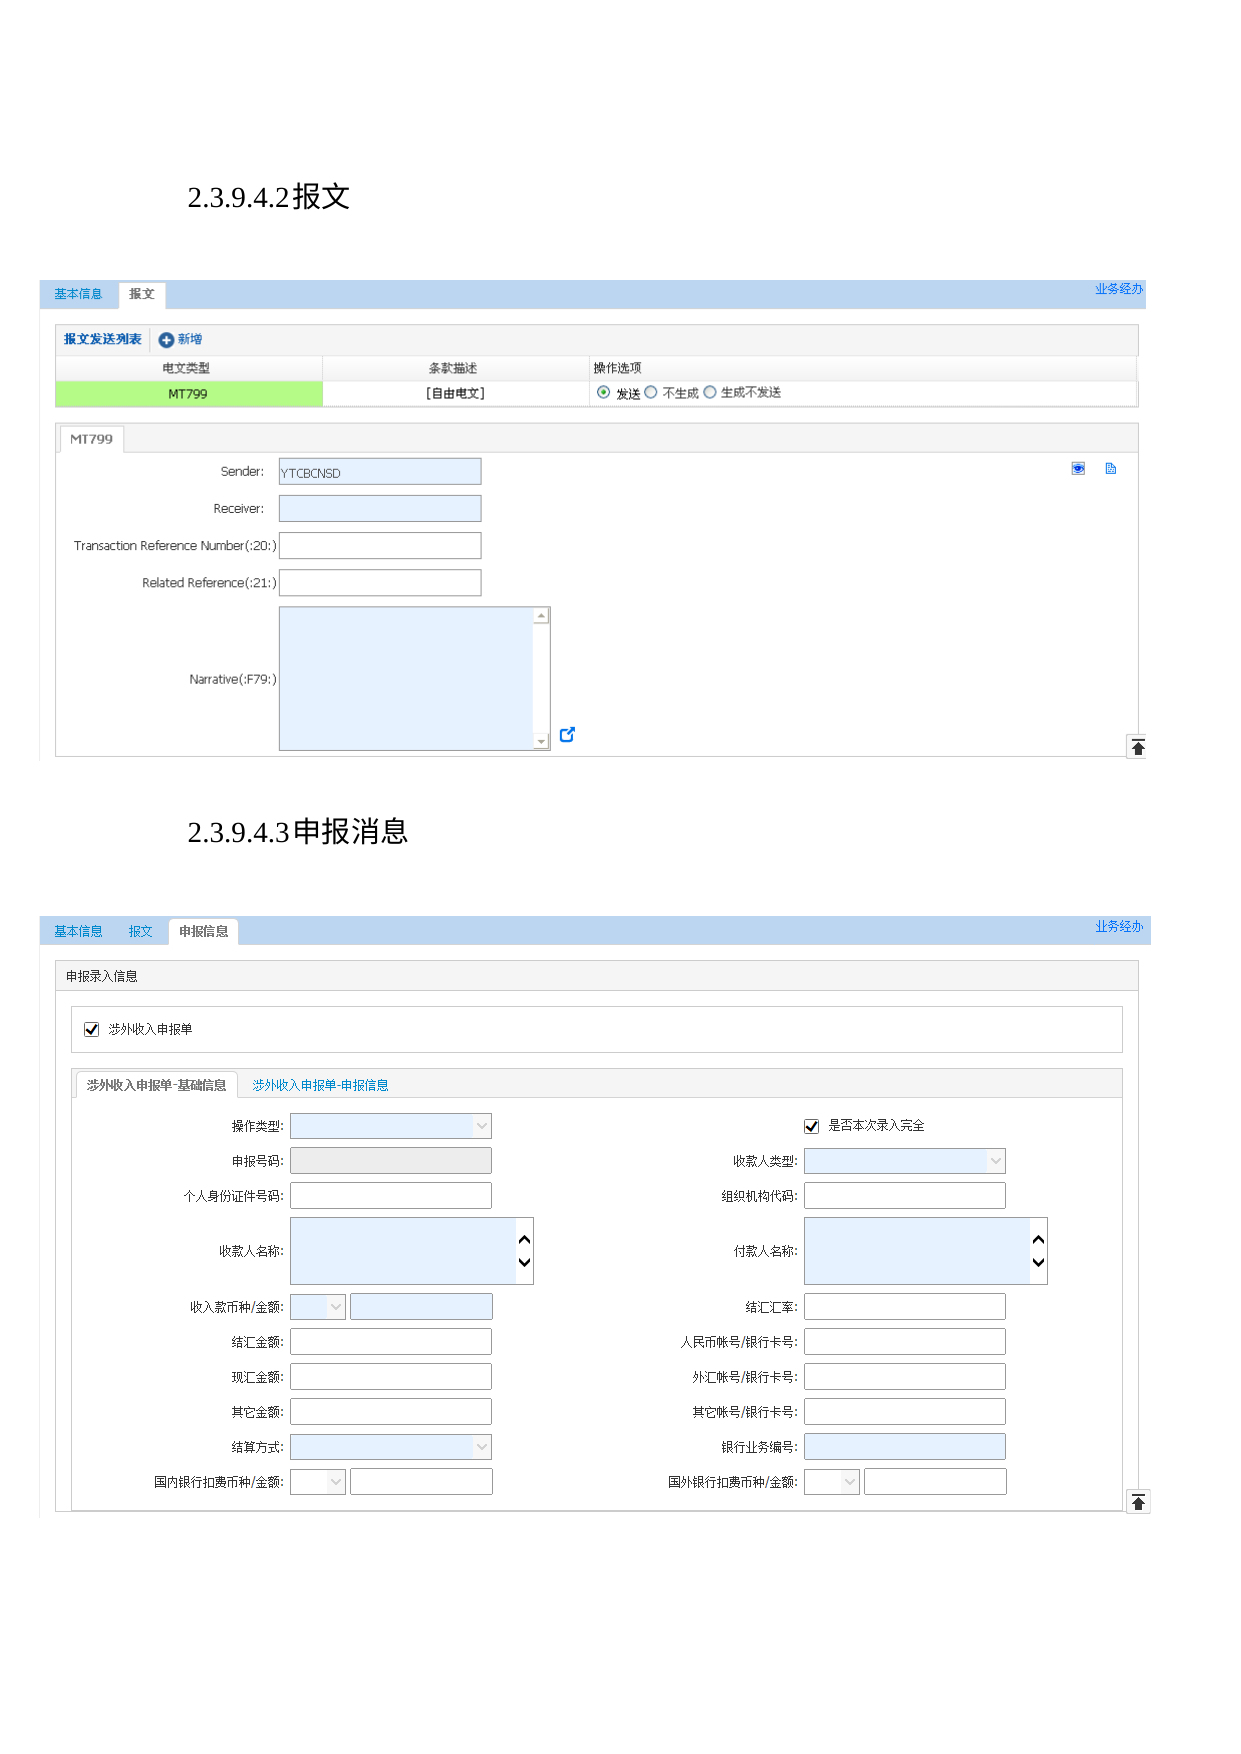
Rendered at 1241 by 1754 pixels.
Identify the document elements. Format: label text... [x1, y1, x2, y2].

subtitle 申报消息 [187, 797, 1053, 862]
picture [39, 280, 1150, 761]
picture [39, 916, 1151, 1518]
subtitle 报文 [187, 162, 1053, 227]
